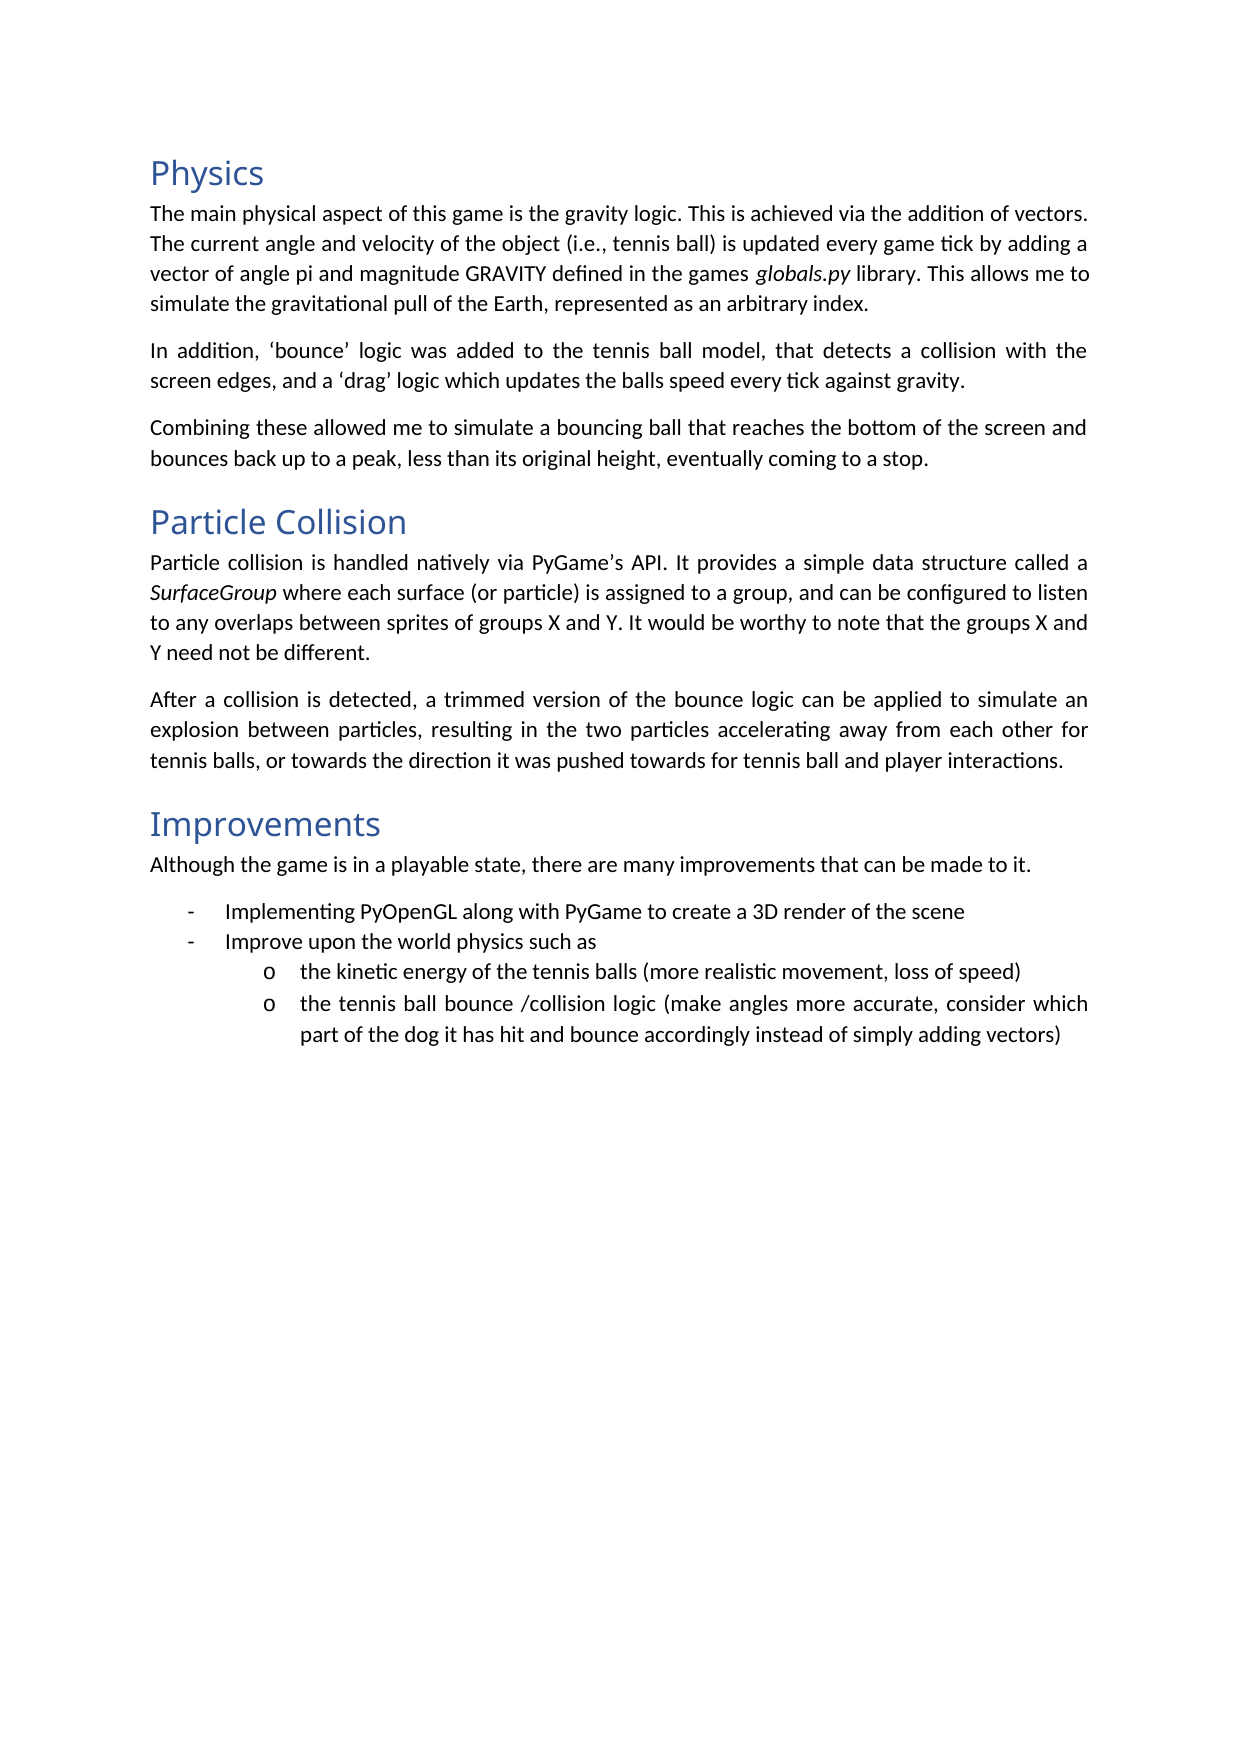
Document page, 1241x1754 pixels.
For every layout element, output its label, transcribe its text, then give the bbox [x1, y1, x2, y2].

text Particle collision is handled natively via PyGame’s API. It provides a simple data structure called a SurfaceGroup where each surface (or particle) is assigned to a group, and can be configured to listen to any overlaps between sprites of groups X and Y. It would be worthy to note that the groups X and Y need not be different. [150, 548, 1090, 667]
subtitle Physics [150, 150, 1090, 195]
text In addition, ‘bounce’ logic was added to the tennis ball model, that detects a collision with the screen edges, and a ‘drag’ logic which updates the balls speed every tick against gravity. [150, 336, 1090, 395]
text Although the game is in a playable state, there are many improvements that can be made to it. [150, 850, 1090, 878]
list the kinetic energy of the tennis balls (more realistic movement, loss of speed) [262, 957, 1090, 986]
text The main physical aspect of this game is the gravity logic. This is achieved via the addition of vectors. The current angle and velocity of the object (i.e., tennis ball) is updated every game tick by adding a vector of angle pi and magnitude GRAVITY defined in the games globals.py library. This allows me to simulate the gravitational pull of the Earth, represented as an arbitrary index. [150, 199, 1090, 318]
list Improve upon the world physics such as [187, 927, 1090, 955]
text After a collision is detected, a trimmed version of the bounce logic can be applied to simulate an explosion between particles, resulting in the two particles accelerating away from each other for tennis balls, or towards the direction it was pushed towards for tennis ball and player interactions. [150, 685, 1090, 774]
list the tennis ball bounce /collision logic (make angles more accurate, consider which part of the dog it has hit and bounce accordingly instead of simply adding vectors) [262, 989, 1090, 1048]
subtitle Particle Collision [150, 499, 1090, 544]
text Combining these allowed me to simulate a bouncing ball that reaches the bottom of the screen and bounces back up to a peak, less than its original height, eventually coming to a stop. [150, 413, 1090, 472]
list Implementing PyOpenGL along with PyGame to create a 3D render of the scene [187, 897, 1090, 925]
subtitle Improvements [150, 801, 1090, 846]
